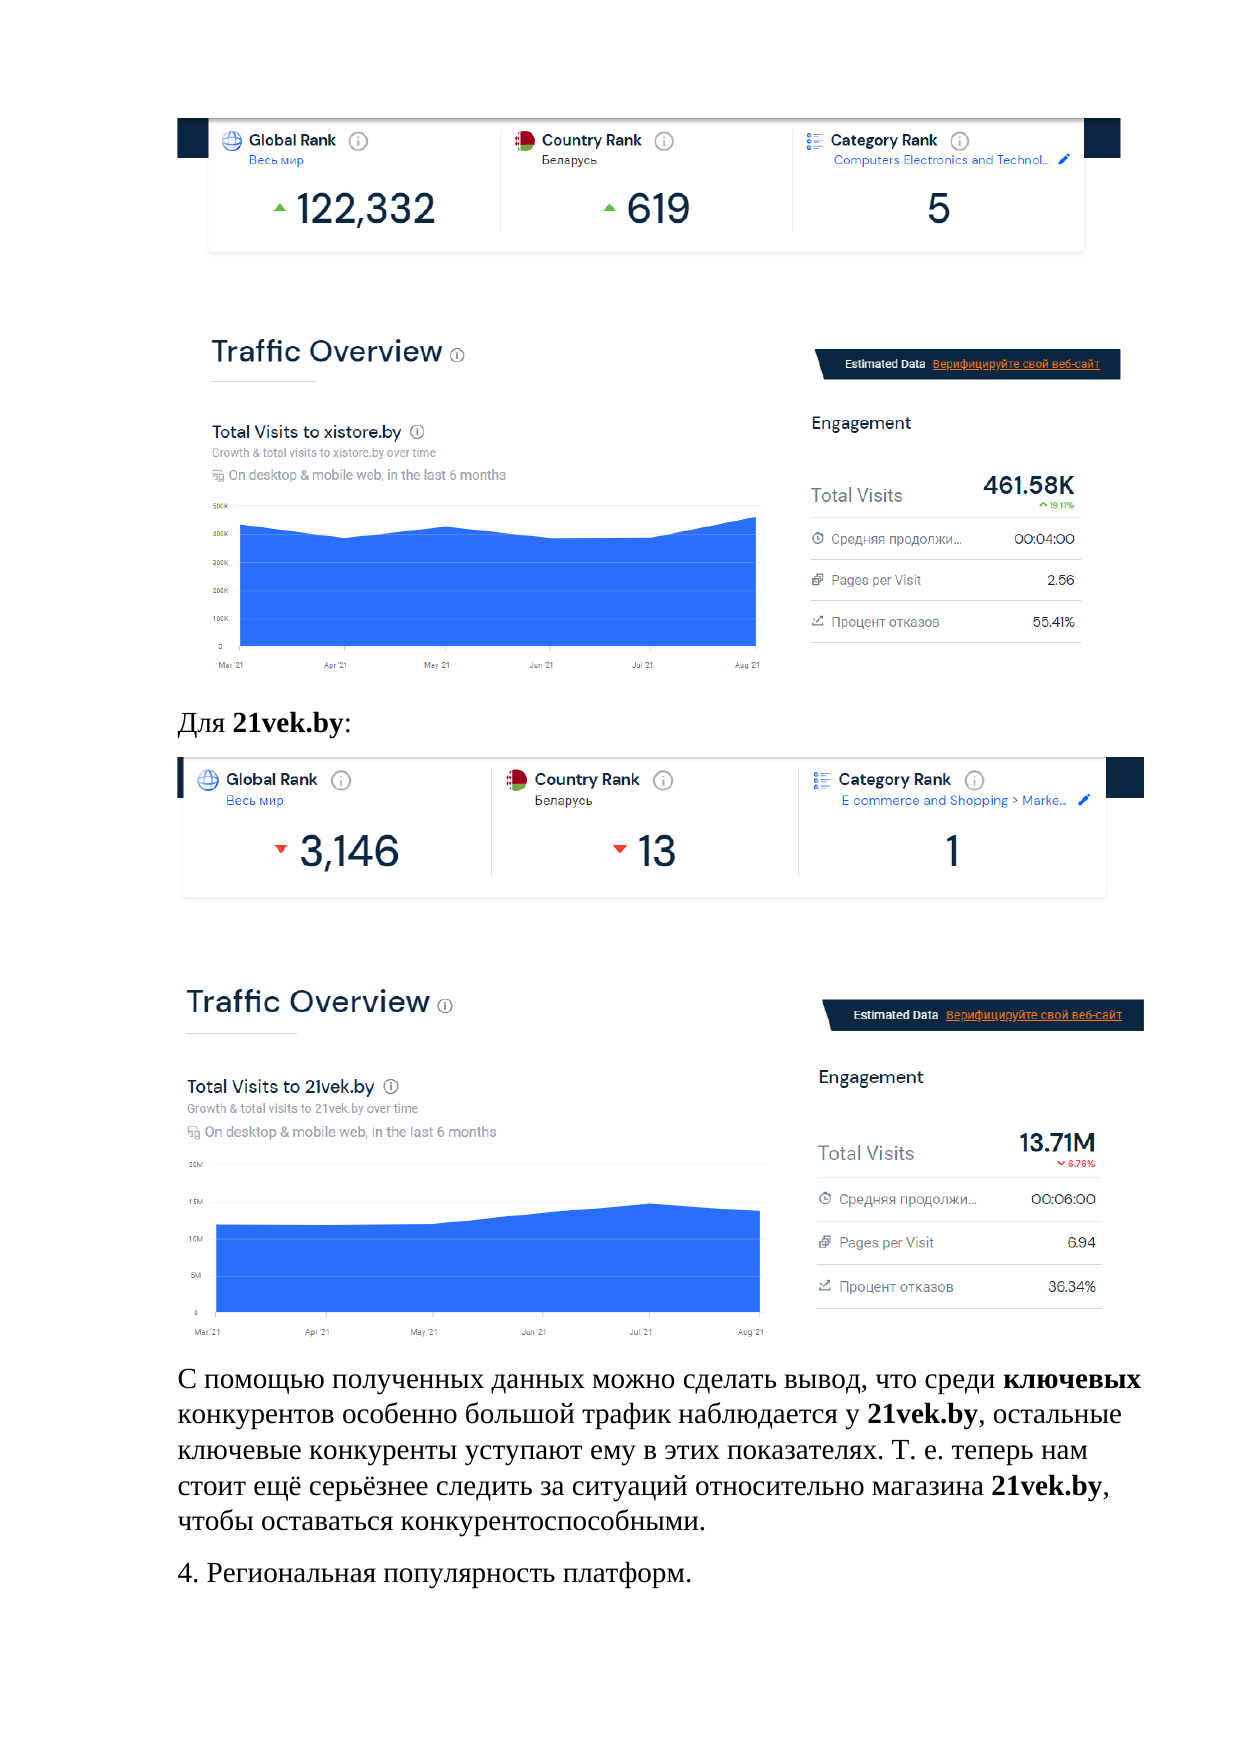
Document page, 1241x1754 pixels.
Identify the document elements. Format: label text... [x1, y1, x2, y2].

picture [177, 757, 1152, 1343]
text С помощью полученных данных можно сделать вывод, что среди ключевых конкурентов особенно большой трафик наблюдается у 21vek.by, остальные ключевые конкуренты уступают ему в этих показателях. Т. е. теперь нам стоит ещё серьёзнее следить за ситуаций относительно магазина 21vek.by, чтобы оставаться конкурентоспособными. [177, 1361, 1152, 1537]
text Для 21vek.by: [177, 705, 1152, 739]
picture [177, 118, 1152, 687]
text 4. Региональная популярность платформ. [177, 1555, 1152, 1589]
